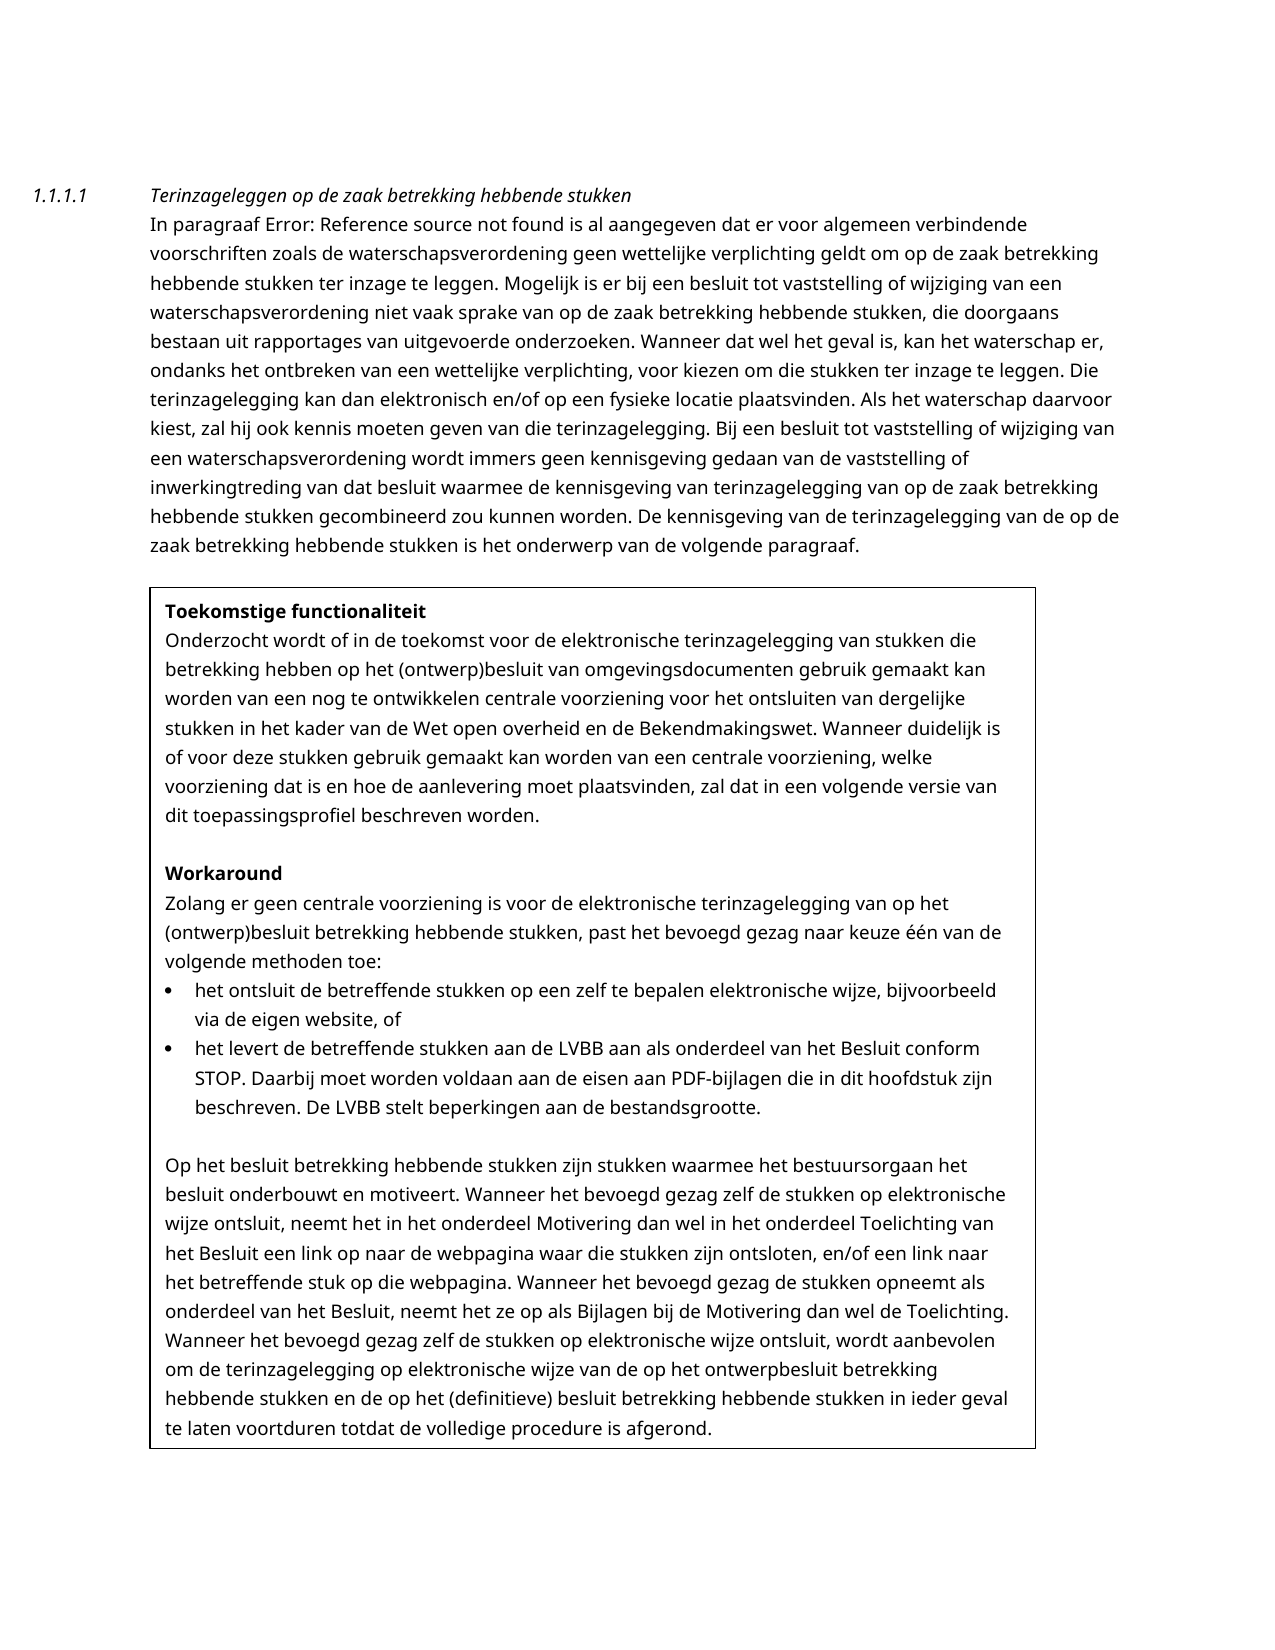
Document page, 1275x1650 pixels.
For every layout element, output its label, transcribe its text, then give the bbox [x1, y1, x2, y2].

subtitle Terinzageleggen op de zaak betrekking hebbende stukken [32, 179, 1125, 208]
